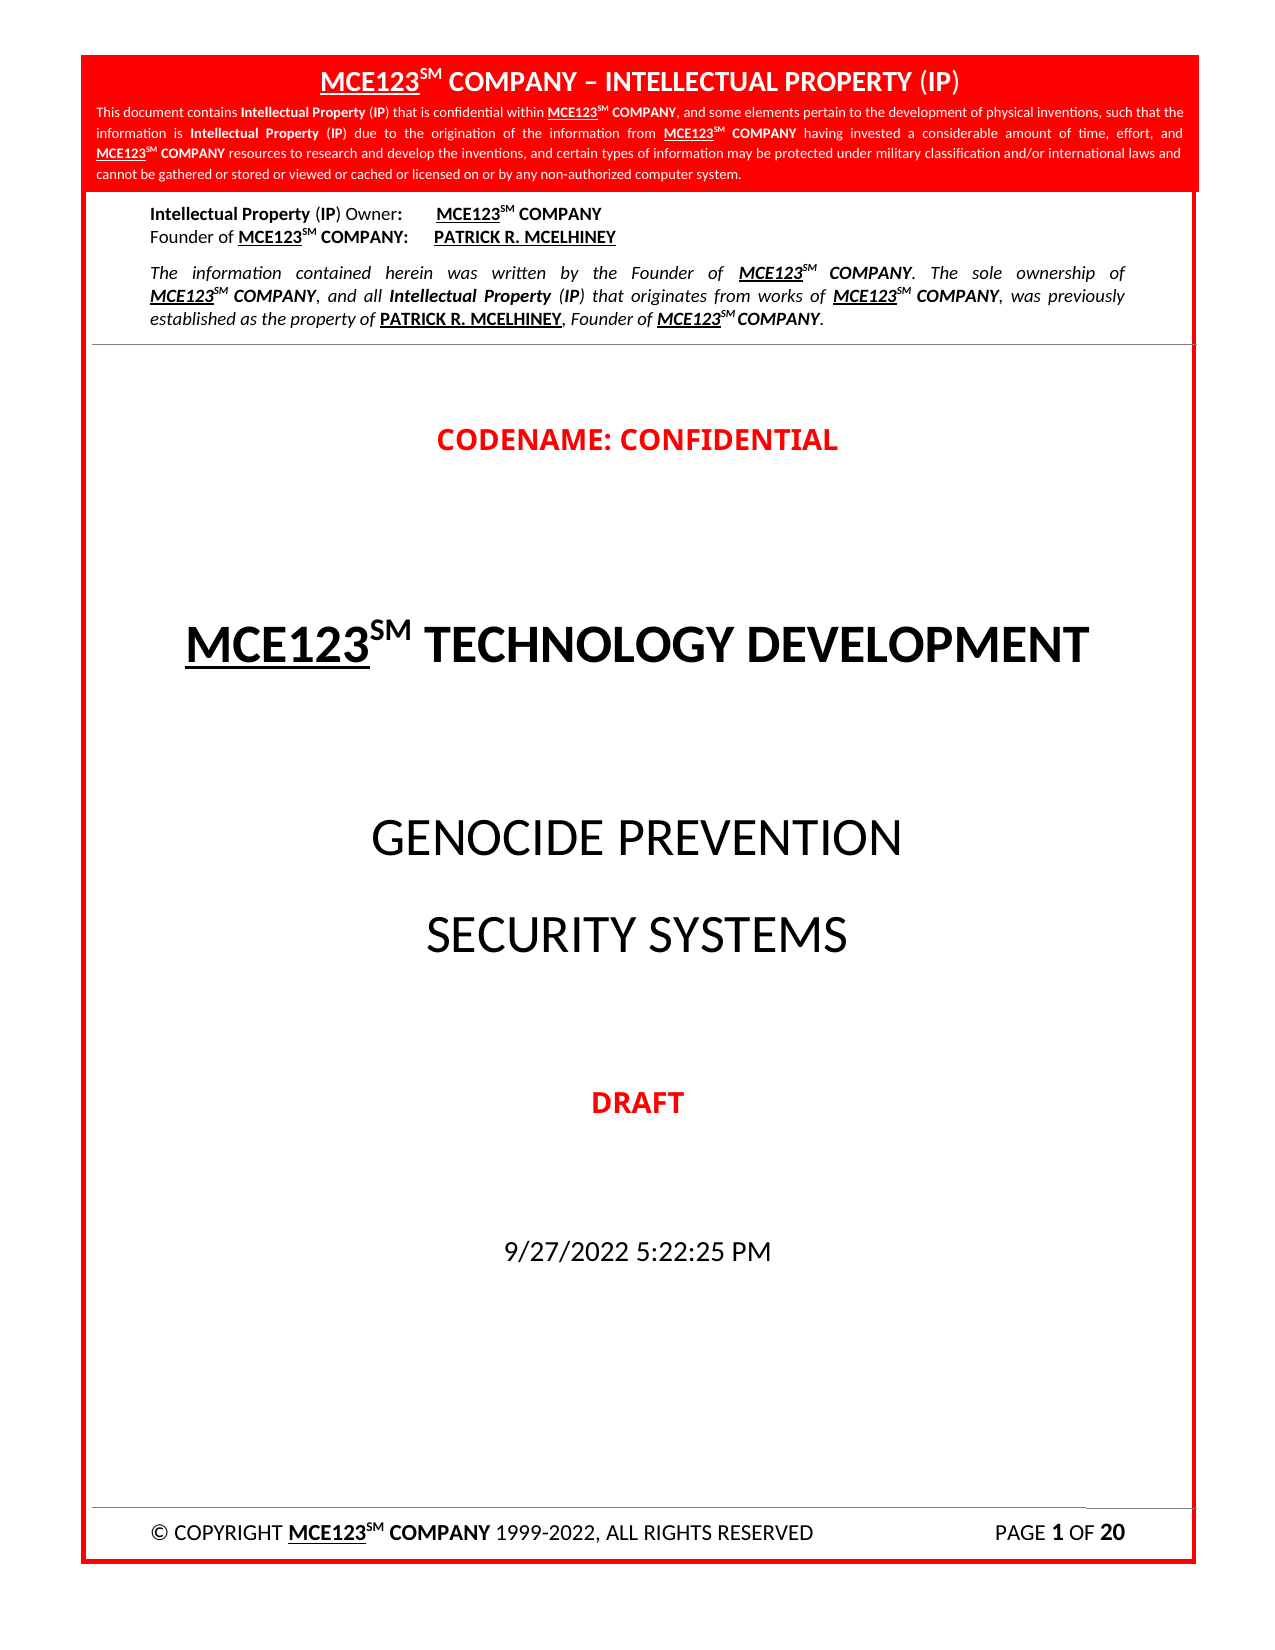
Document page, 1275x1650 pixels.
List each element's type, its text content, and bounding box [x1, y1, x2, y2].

text MCE123SM TECHNOLOGY DEVELOPMENT [150, 609, 1125, 676]
text 9/27/2022 5:22:25 PM [150, 1233, 1125, 1269]
text DRAFT [150, 1082, 1125, 1122]
text GENOCIDE PREVENTION [150, 803, 1125, 869]
text CODENAME: CONFIDENTIAL [150, 419, 1125, 459]
text SECURITY SYSTEMS [150, 900, 1125, 966]
